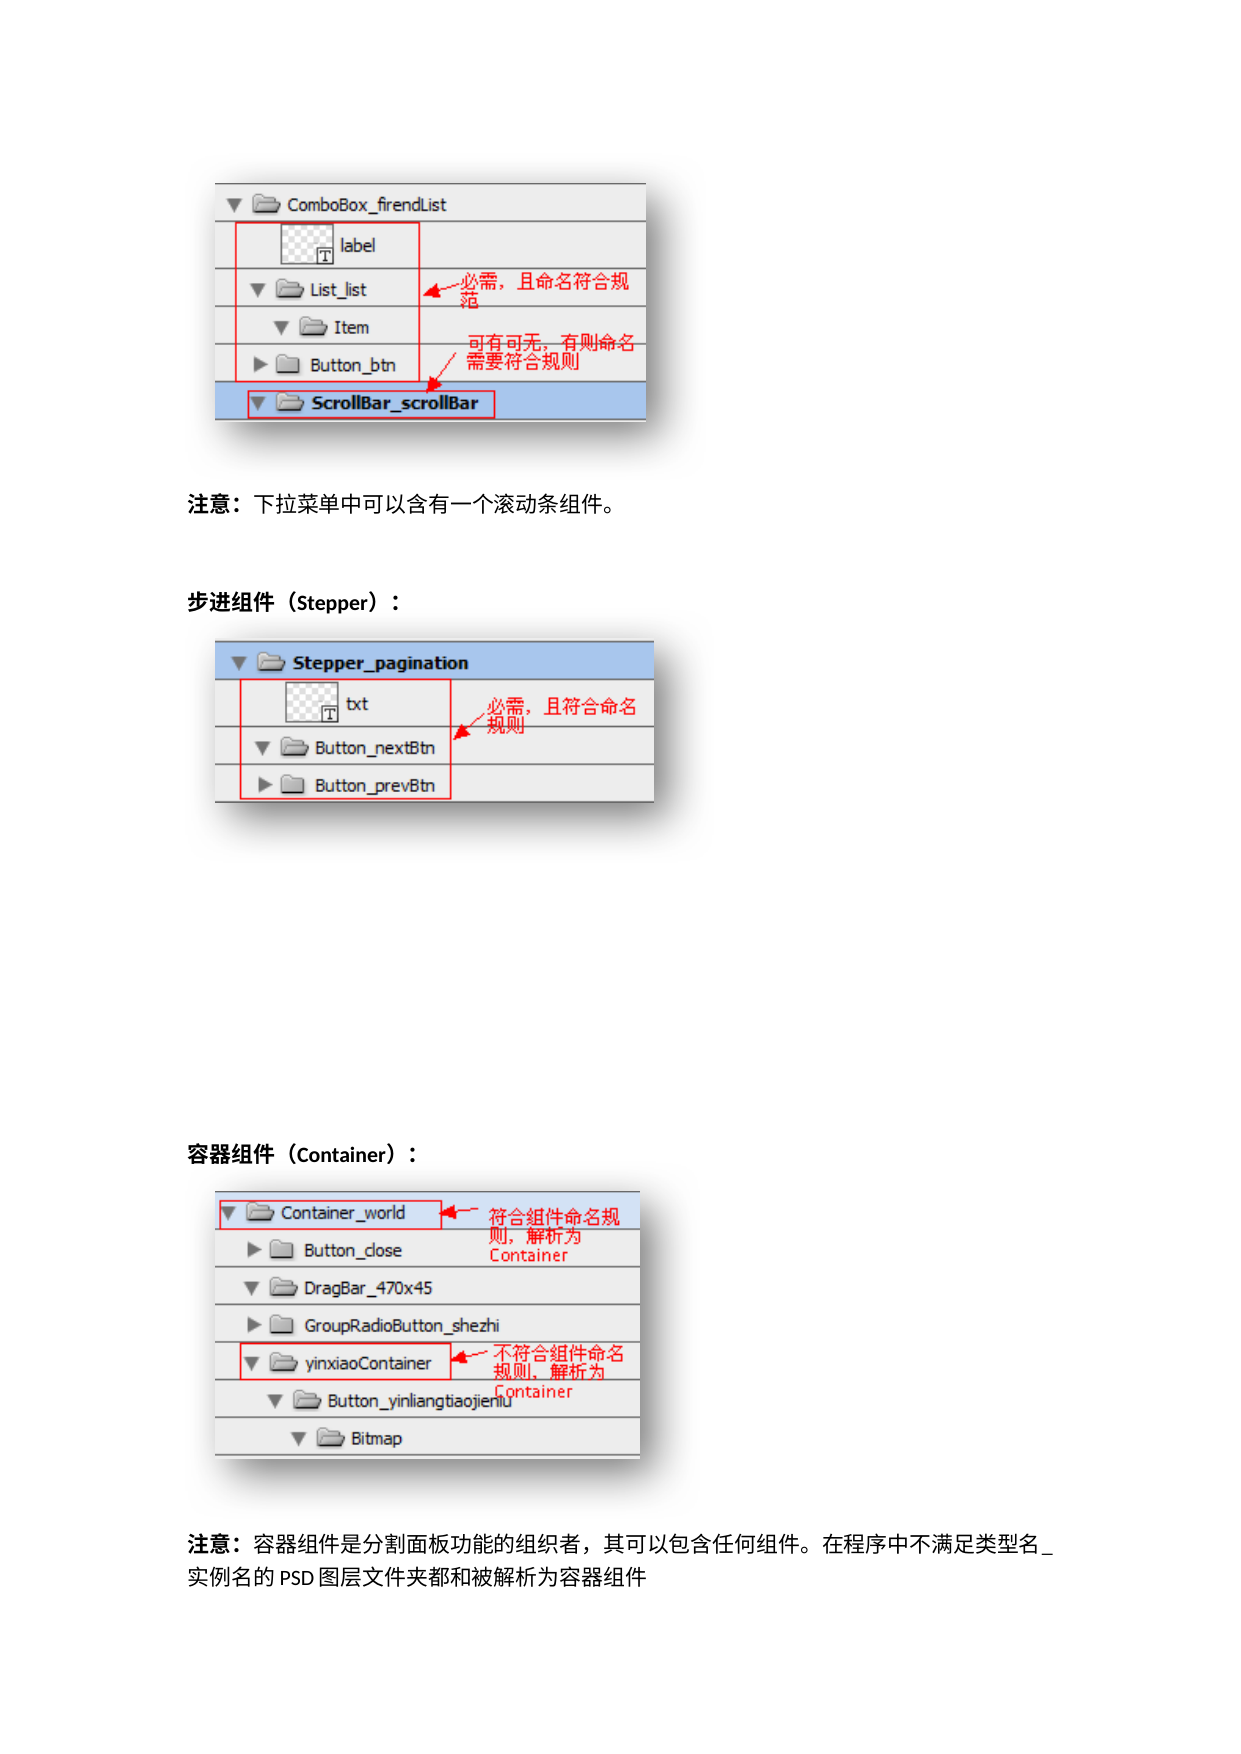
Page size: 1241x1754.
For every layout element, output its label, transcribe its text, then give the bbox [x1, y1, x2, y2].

picture [215, 638, 654, 803]
text 注意：容器组件是分割面板功能的组织者，其可以包含任何组件。在程序中不满足类型名_实例名的PSD图层文件夹都和被解析为容器组件 [187, 1527, 1053, 1592]
picture [215, 1191, 640, 1459]
picture [215, 183, 646, 422]
text 注意：下拉菜单中可以含有一个滚动条组件。 [187, 487, 1053, 519]
text 步进组件（Stepper）： [187, 584, 1053, 617]
text 容器组件（Container）： [187, 1137, 1053, 1169]
